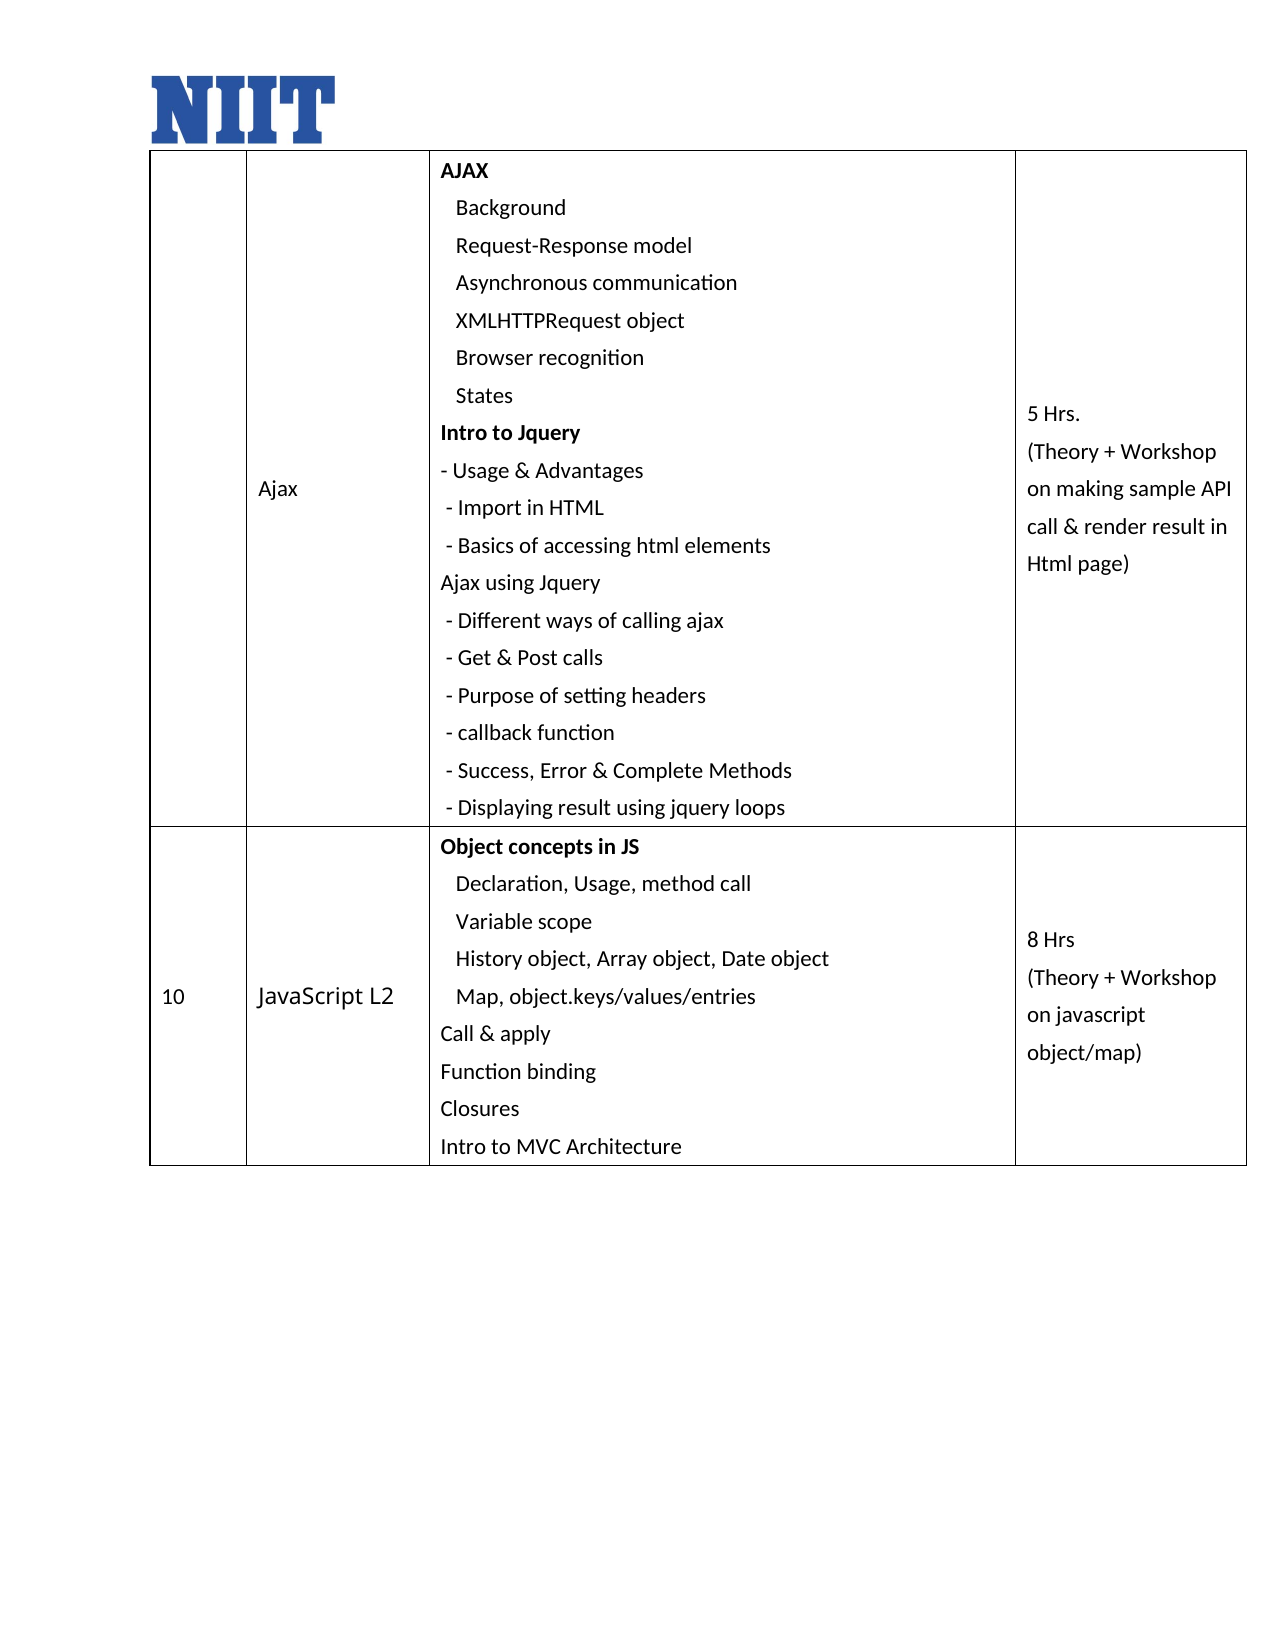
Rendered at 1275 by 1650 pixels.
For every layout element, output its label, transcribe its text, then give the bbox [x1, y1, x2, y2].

table_cell 5 Hrs. (Theory + Workshop on making sample API call & render result in Html page) [1016, 151, 1246, 826]
table_cell 10 [151, 827, 246, 1164]
table_cell 8 Hrs (Theory + Workshop on javascript object/map) [1016, 827, 1246, 1164]
table_cell Object concepts in JS Declaration, Usage, method call Variable scope History object, Array object, Date object Map, object.keys/values/entries Call & apply Function binding Closures Intro to MVC Architecture [430, 827, 1015, 1164]
table_cell AJAX Background Request-Response model Asynchronous communication XMLHTTPRequest object Browser recognition States Intro to Jquery - Usage & Advantages - Import in HTML - Basics of accessing html elements Ajax using Jquery - Different ways of calling ajax - Get & Post calls - Purpose of setting headers - callback function - Success, Error & Complete Methods - Displaying result using jquery loops [430, 151, 1015, 826]
table_cell JavaScript L2 [247, 827, 429, 1164]
table_cell 9 [151, 151, 246, 826]
picture [150, 75, 336, 145]
table_cell Ajax [247, 151, 429, 826]
